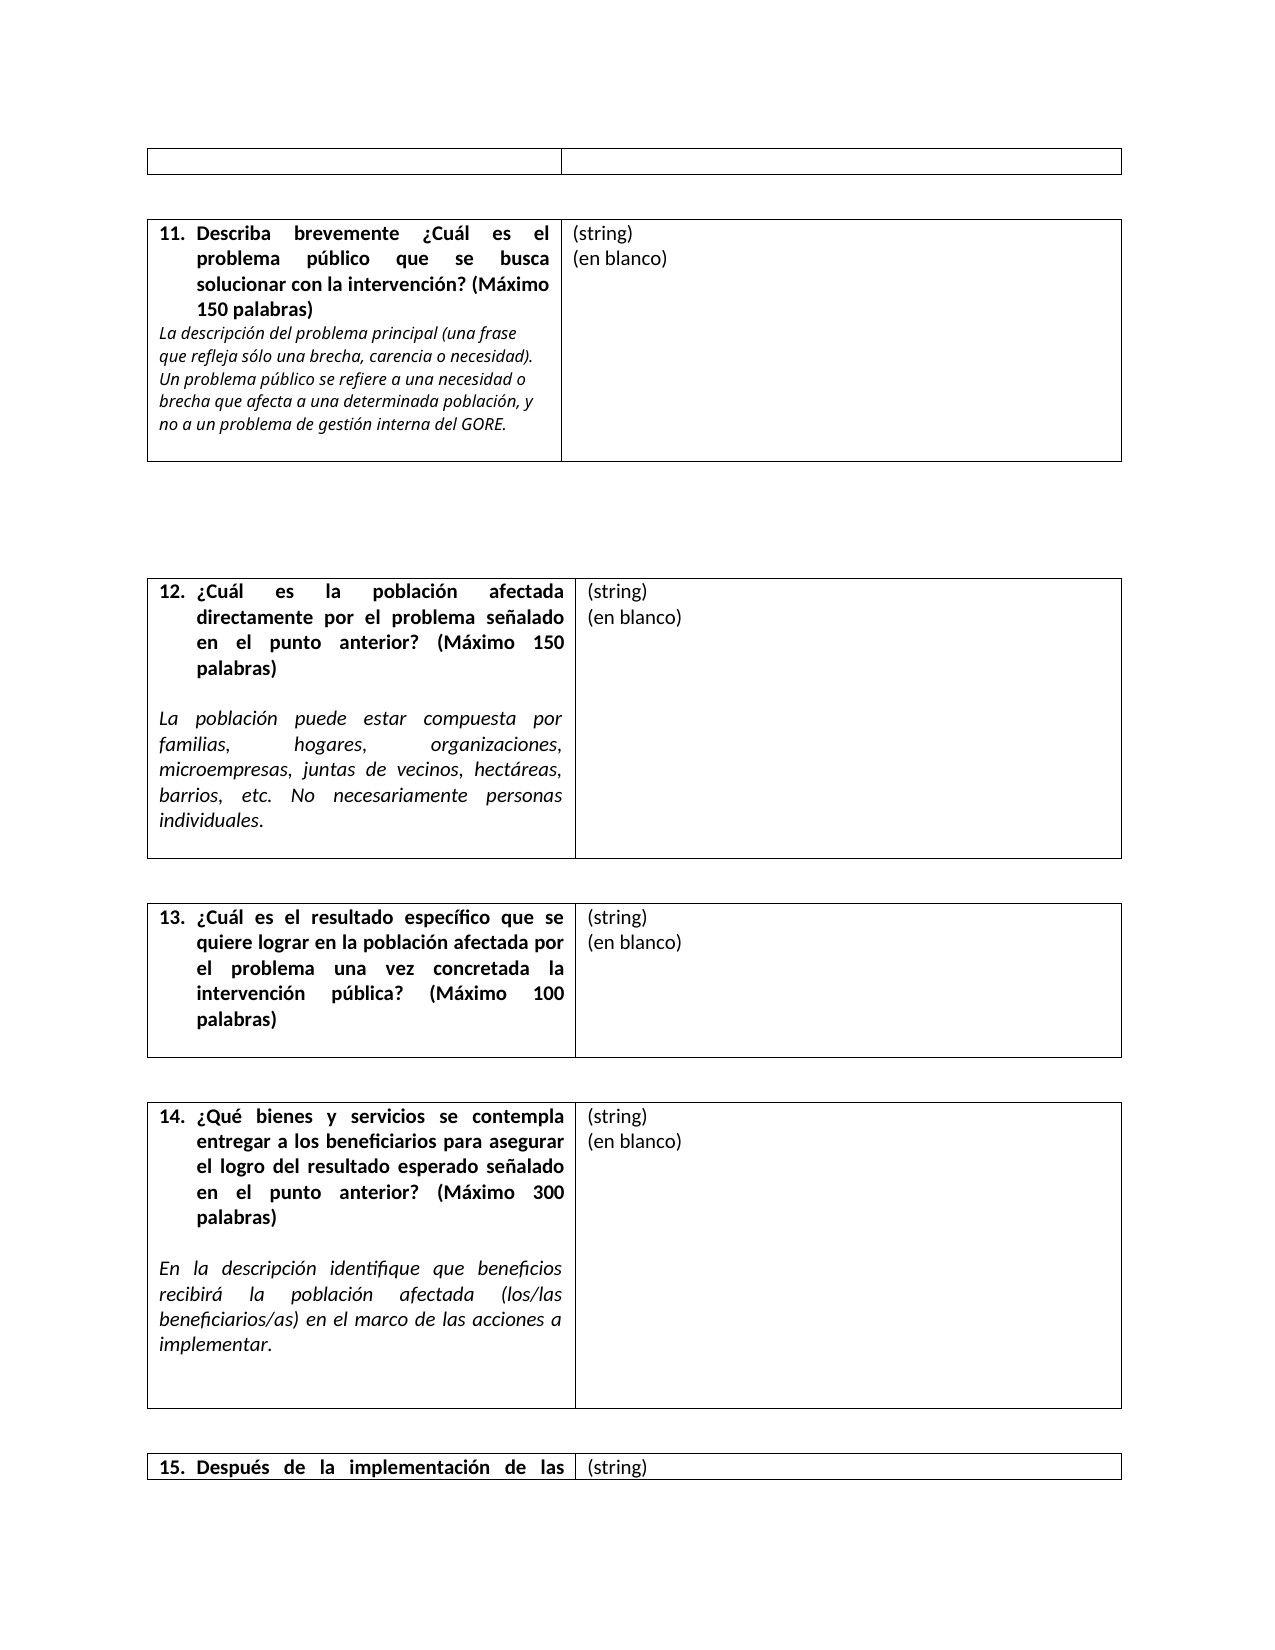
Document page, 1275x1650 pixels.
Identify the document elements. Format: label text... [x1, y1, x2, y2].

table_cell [562, 149, 1121, 174]
table_header (string) (en blanco) [562, 220, 1121, 461]
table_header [148, 1454, 575, 1479]
table_header ¿Qué bienes y servicios se contempla entregar a los beneficiarios para asegurar el logro del resultado esperado señalado en el punto anterior? (Máximo 300 palabras) En la descripción identifique que beneficios recibirá la población afectada (los/las beneficiarios/as) en el marco de las acciones a implementar. [148, 1103, 575, 1408]
table_header Describa brevemente ¿Cuál es el problema público que se busca solucionar con la intervención? (Máximo 150 palabras) La descripción del problema principal (una frase que refleja sólo una brecha, carencia o necesidad). Un problema público se refiere a una necesidad o brecha que afecta a una determinada población, y no a un problema de gestión interna del GORE. [148, 220, 561, 461]
table_header ¿Cuál es el resultado específico que se quiere lograr en la población afectada por el problema una vez concretada la intervención pública? (Máximo 100 palabras) [148, 904, 575, 1057]
table_header (string) (en blanco) [576, 904, 1121, 1057]
table_header (string) (en blanco) [576, 579, 1121, 858]
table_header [576, 1454, 1121, 1479]
table_header (string) (en blanco) [576, 1103, 1121, 1408]
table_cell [148, 149, 561, 174]
table_header ¿Cuál es la población afectada directamente por el problema señalado en el punto anterior? (Máximo 150 palabras) La población puede estar compuesta por familias, hogares, organizaciones, microempresas, juntas de vecinos, hectáreas, barrios, etc. No necesariamente personas individuales. [148, 579, 575, 858]
